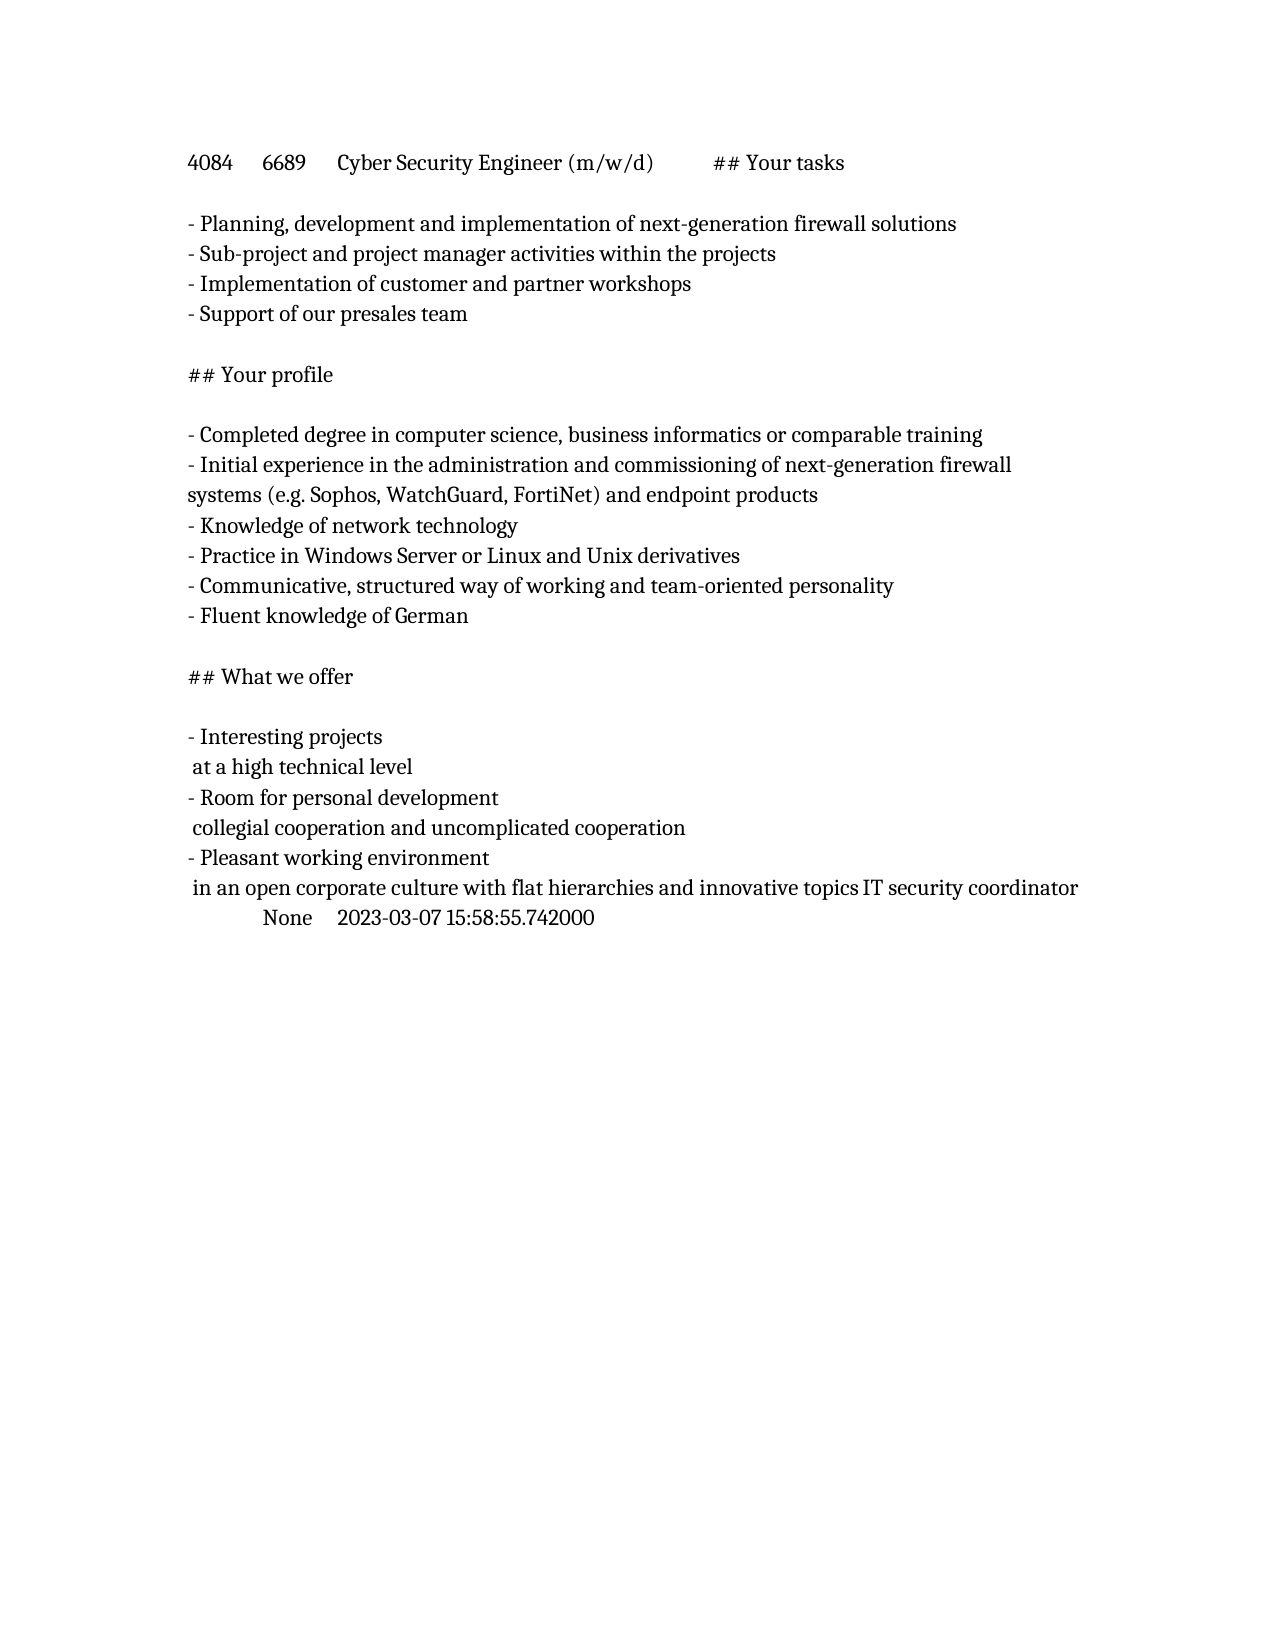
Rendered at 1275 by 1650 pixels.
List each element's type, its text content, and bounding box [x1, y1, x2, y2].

text 4084 6689 Cyber Security Engineer (m/w/d) ## Your tasks - Planning, development and implementation of next-generation firewall solutions - Sub-project and project manager activities within the projects - Implementation of customer and partner workshops - Support of our presales team ## Your profile - Completed degree in computer science, business informatics or comparable training - Initial experience in the administration and commissioning of next-generation firewall systems (e.g. Sophos, WatchGuard, FortiNet) and endpoint products - Knowledge of network technology - Practice in Windows Server or Linux and Unix derivatives - Communicative, structured way of working and team-oriented personality - Fluent knowledge of German ## What we offer - Interesting projects at a high technical level - Room for personal development collegial cooperation and uncomplicated cooperation - Pleasant working environment in an open corporate culture with flat hierarchies and innovative topics IT security coordinator None 2023-03-07 15:58:55.742000 [187, 150, 1087, 962]
